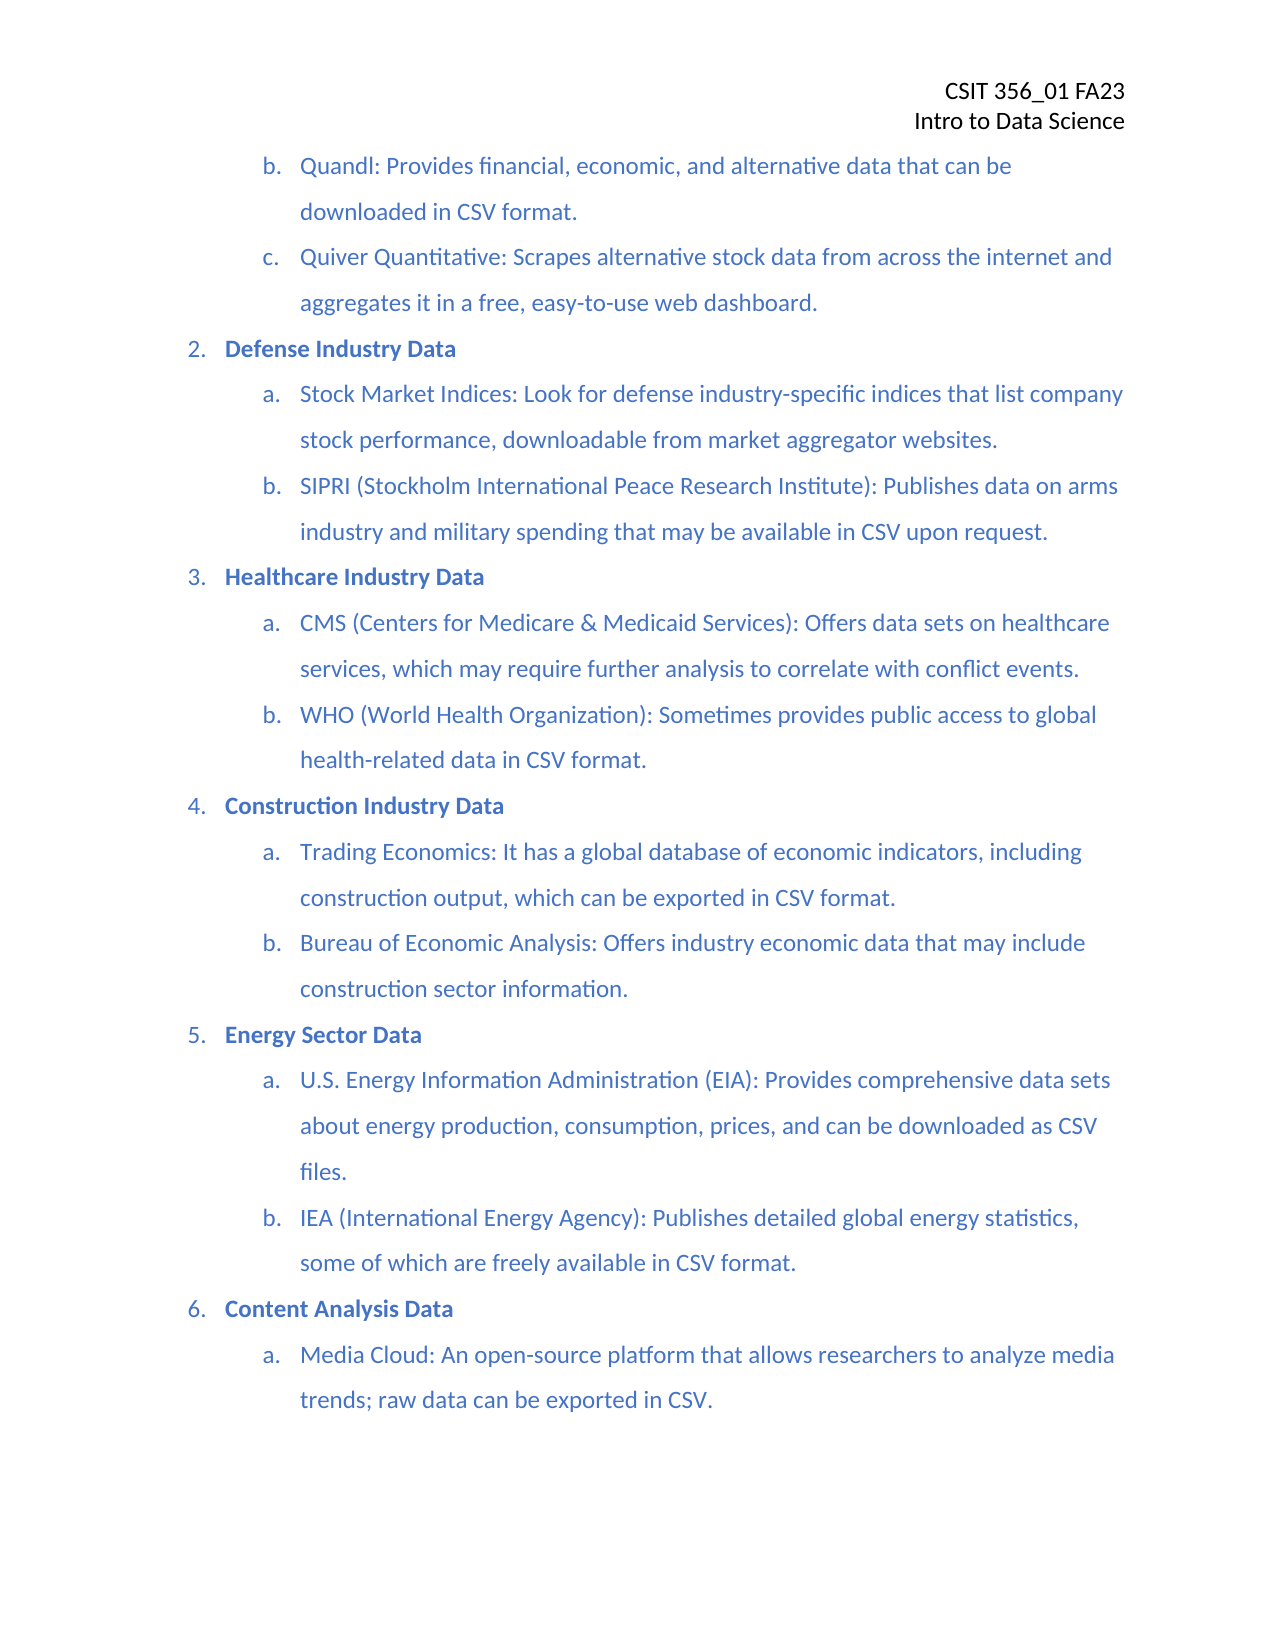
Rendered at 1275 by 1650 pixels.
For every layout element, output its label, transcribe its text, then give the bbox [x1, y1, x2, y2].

list Construction Industry Data [187, 790, 1125, 821]
list Trading Economics: It has a global database of economic indicators, including construction output, which can be exported in CSV format. [262, 836, 1125, 912]
list Energy Sector Data [187, 1019, 1125, 1049]
list Media Cloud: An open-source platform that allows researchers to analyze media trends; raw data can be exported in CSV. [262, 1339, 1125, 1415]
list Defense Industry Data [187, 333, 1125, 363]
list IEA (International Energy Agency): Publishes detailed global energy statistics, some of which are freely available in CSV format. [262, 1202, 1125, 1278]
list WHO (World Health Organization): Sometimes provides public access to global health-related data in CSV format. [262, 699, 1125, 775]
list Bureau of Economic Analysis: Offers industry economic data that may include construction sector information. [262, 927, 1125, 1004]
list Quandl: Provides financial, economic, and alternative data that can be downloaded in CSV format. [262, 150, 1125, 226]
list Healthcare Industry Data [187, 562, 1125, 592]
list Quiver Quantitative: Scrapes alternative stock data from across the internet and aggregates it in a free, easy-to-use web dashboard. [262, 241, 1125, 318]
list Stock Market Indices: Look for defense industry-specific indices that list company stock performance, downloadable from market aggregator websites. [262, 379, 1125, 455]
list SIPRI (Stockholm International Peace Research Institute): Publishes data on arms industry and military spending that may be available in CSV upon request. [262, 470, 1125, 546]
list U.S. Energy Information Administration (EIA): Provides comprehensive data sets about energy production, consumption, prices, and can be downloaded as CSV files. [262, 1064, 1125, 1187]
list Content Analysis Data [187, 1293, 1125, 1324]
list CMS (Centers for Medicare & Medicaid Services): Offers data sets on healthcare services, which may require further analysis to correlate with conflict events. [262, 607, 1125, 683]
